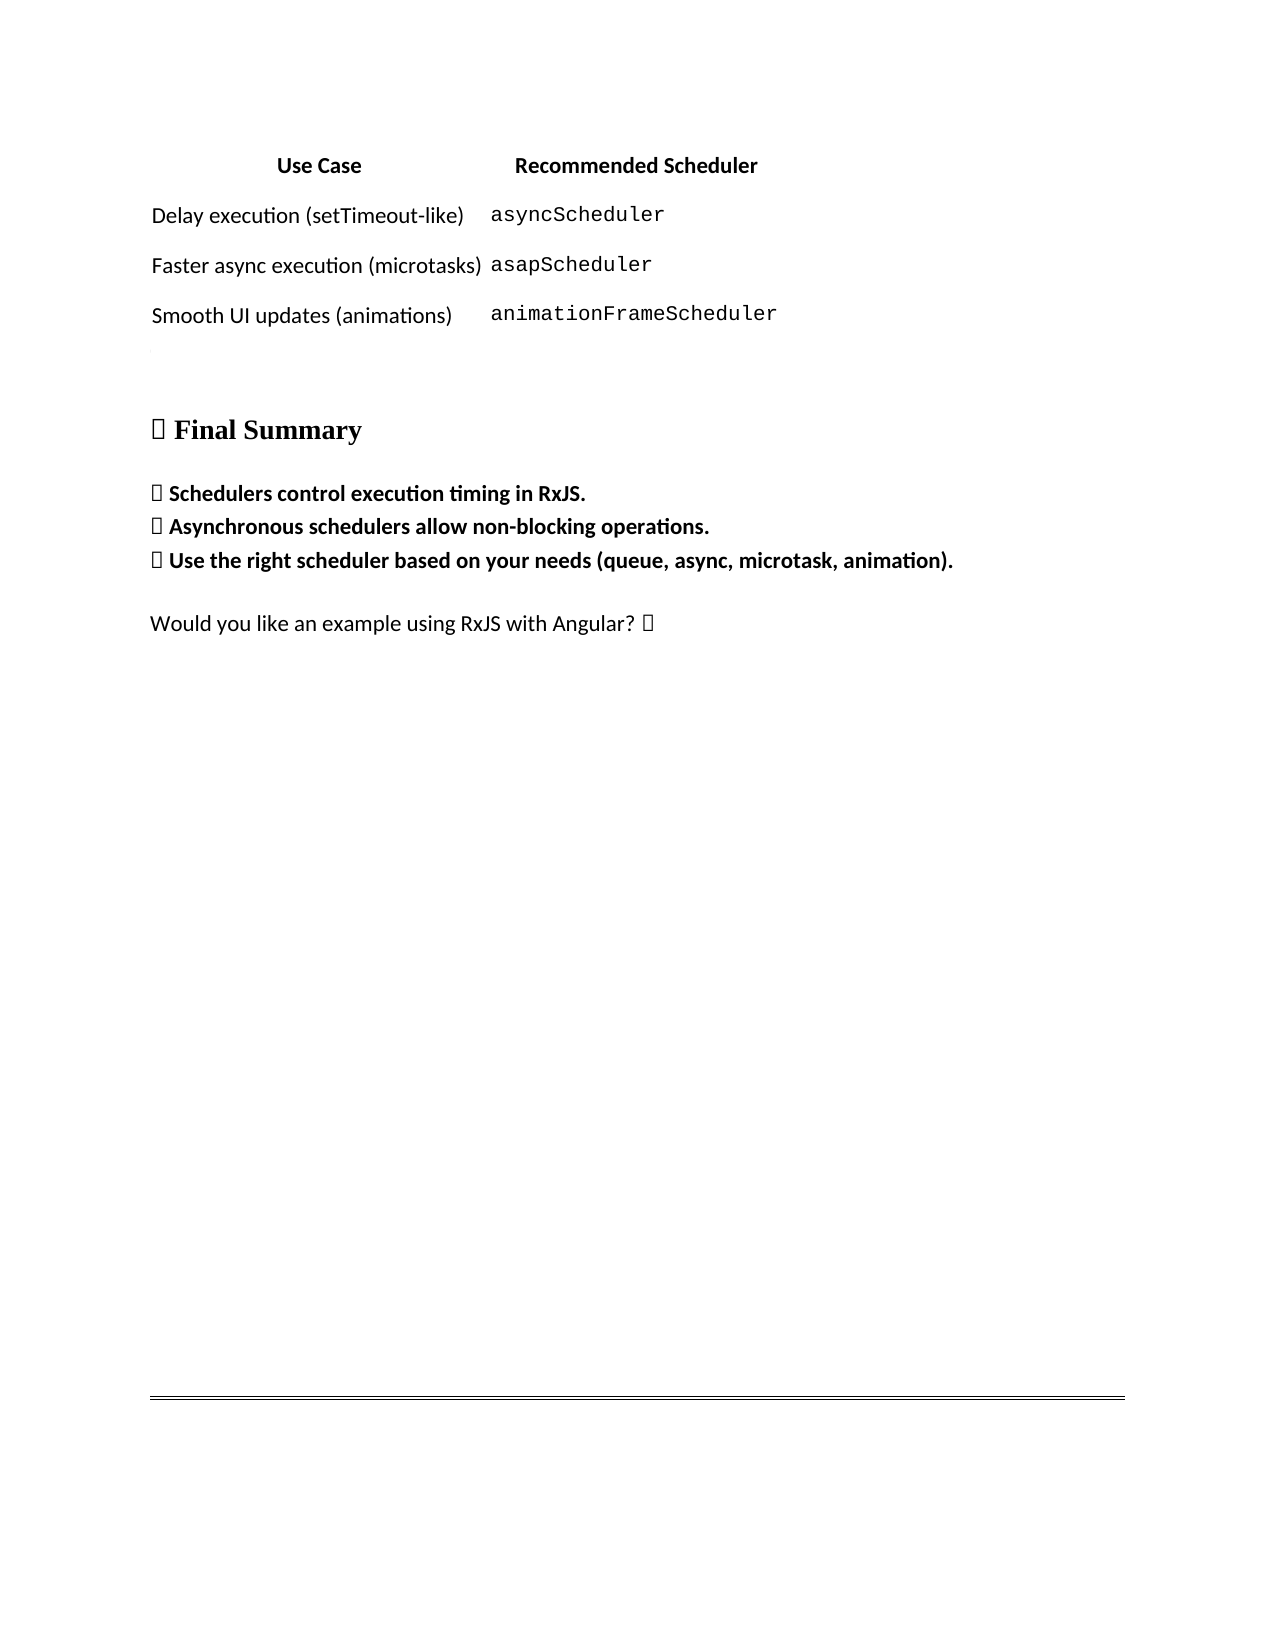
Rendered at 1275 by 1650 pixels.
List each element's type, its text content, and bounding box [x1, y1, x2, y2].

table_cell asapScheduler [489, 250, 784, 300]
table_cell Smooth UI updates (animations) [150, 300, 489, 349]
text Would you like an example using RxJS with Angular? 🚀 [150, 607, 1125, 638]
subtitle 🚀 Final Summary [150, 409, 1125, 447]
table_header Recommended Scheduler [489, 150, 784, 200]
table_cell Faster async execution (microtasks) [150, 250, 489, 300]
table_cell animationFrameScheduler [489, 300, 784, 349]
text ✅ Schedulers control execution timing in RxJS. ✅ Asynchronous schedulers allow non-blocking operations. ✅ Use the right scheduler based on your needs (queue, async, microtask, animation). [150, 476, 1125, 575]
table_cell asyncScheduler [489, 200, 784, 250]
table_header Use Case [150, 150, 489, 200]
table_cell Delay execution (setTimeout-like) [150, 200, 489, 250]
